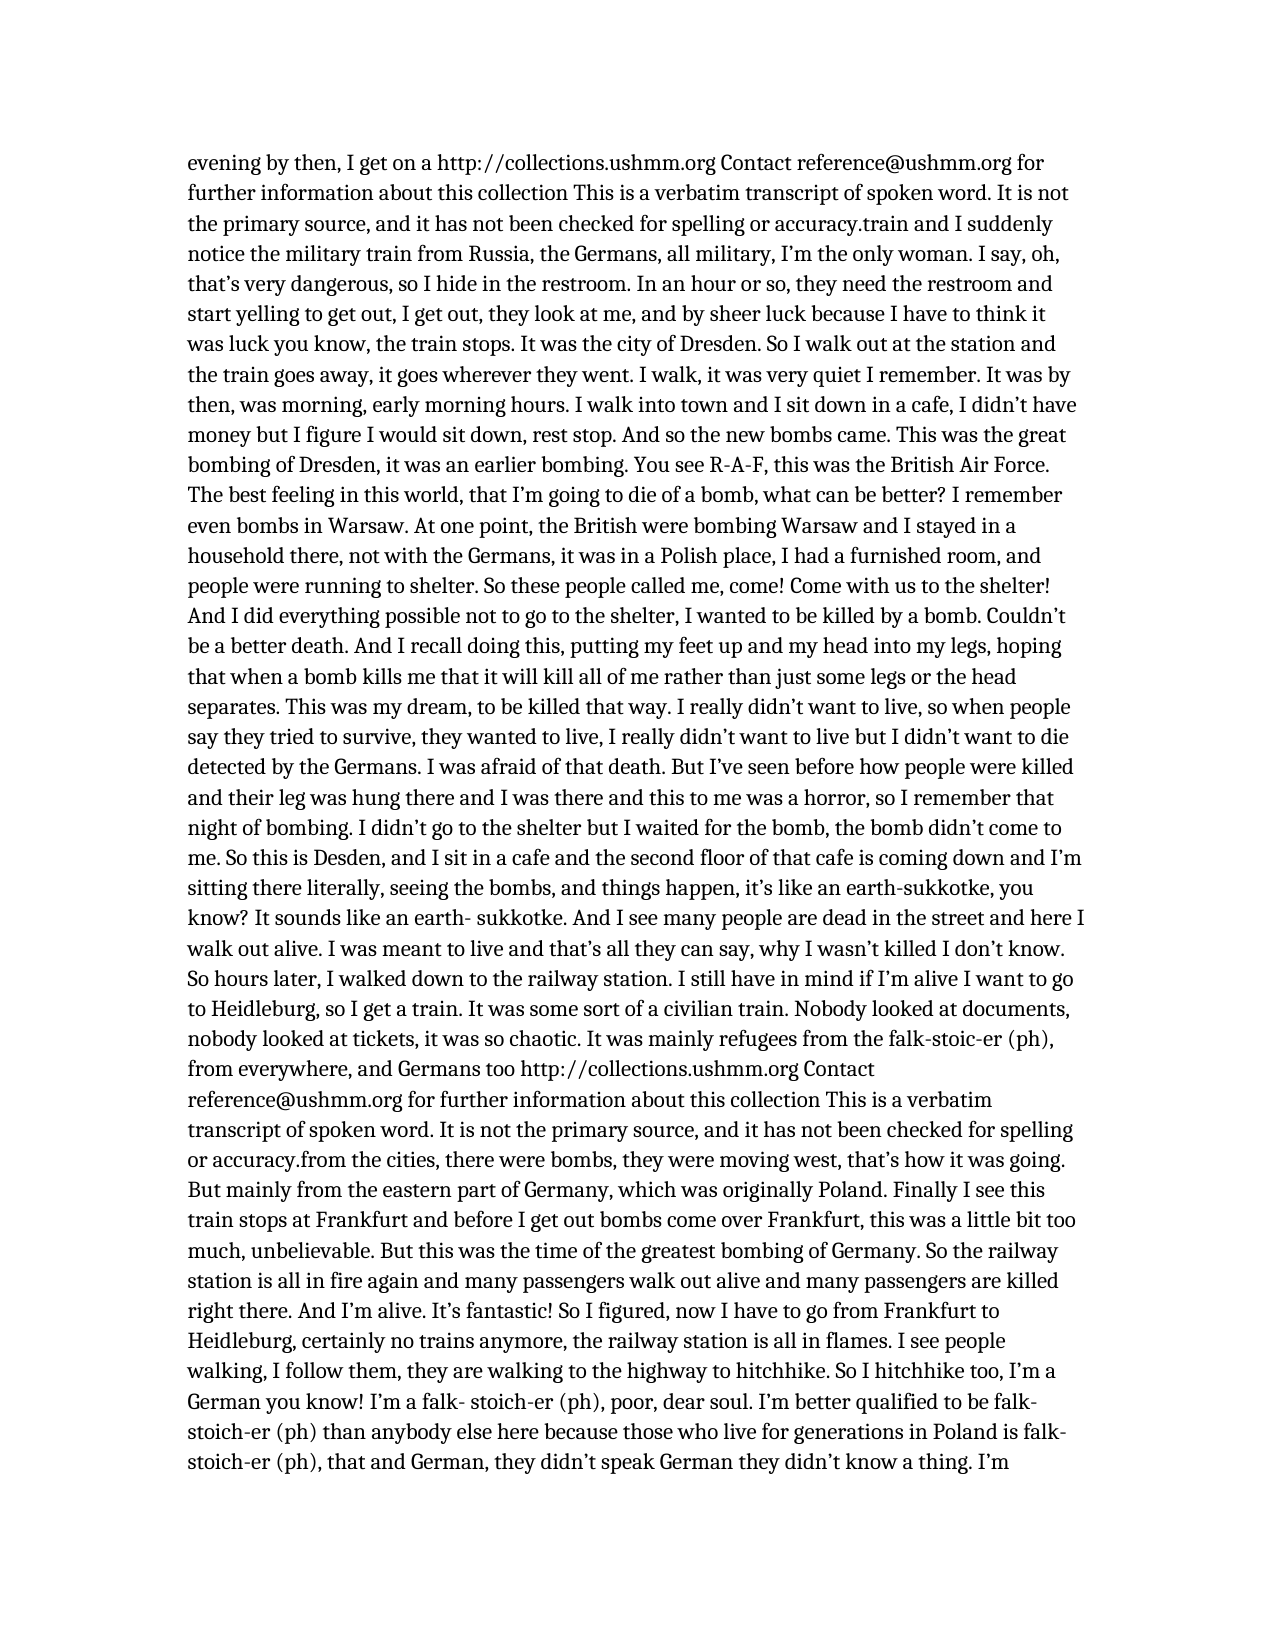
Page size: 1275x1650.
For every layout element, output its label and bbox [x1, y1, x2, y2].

text [187, 150, 1087, 1475]
